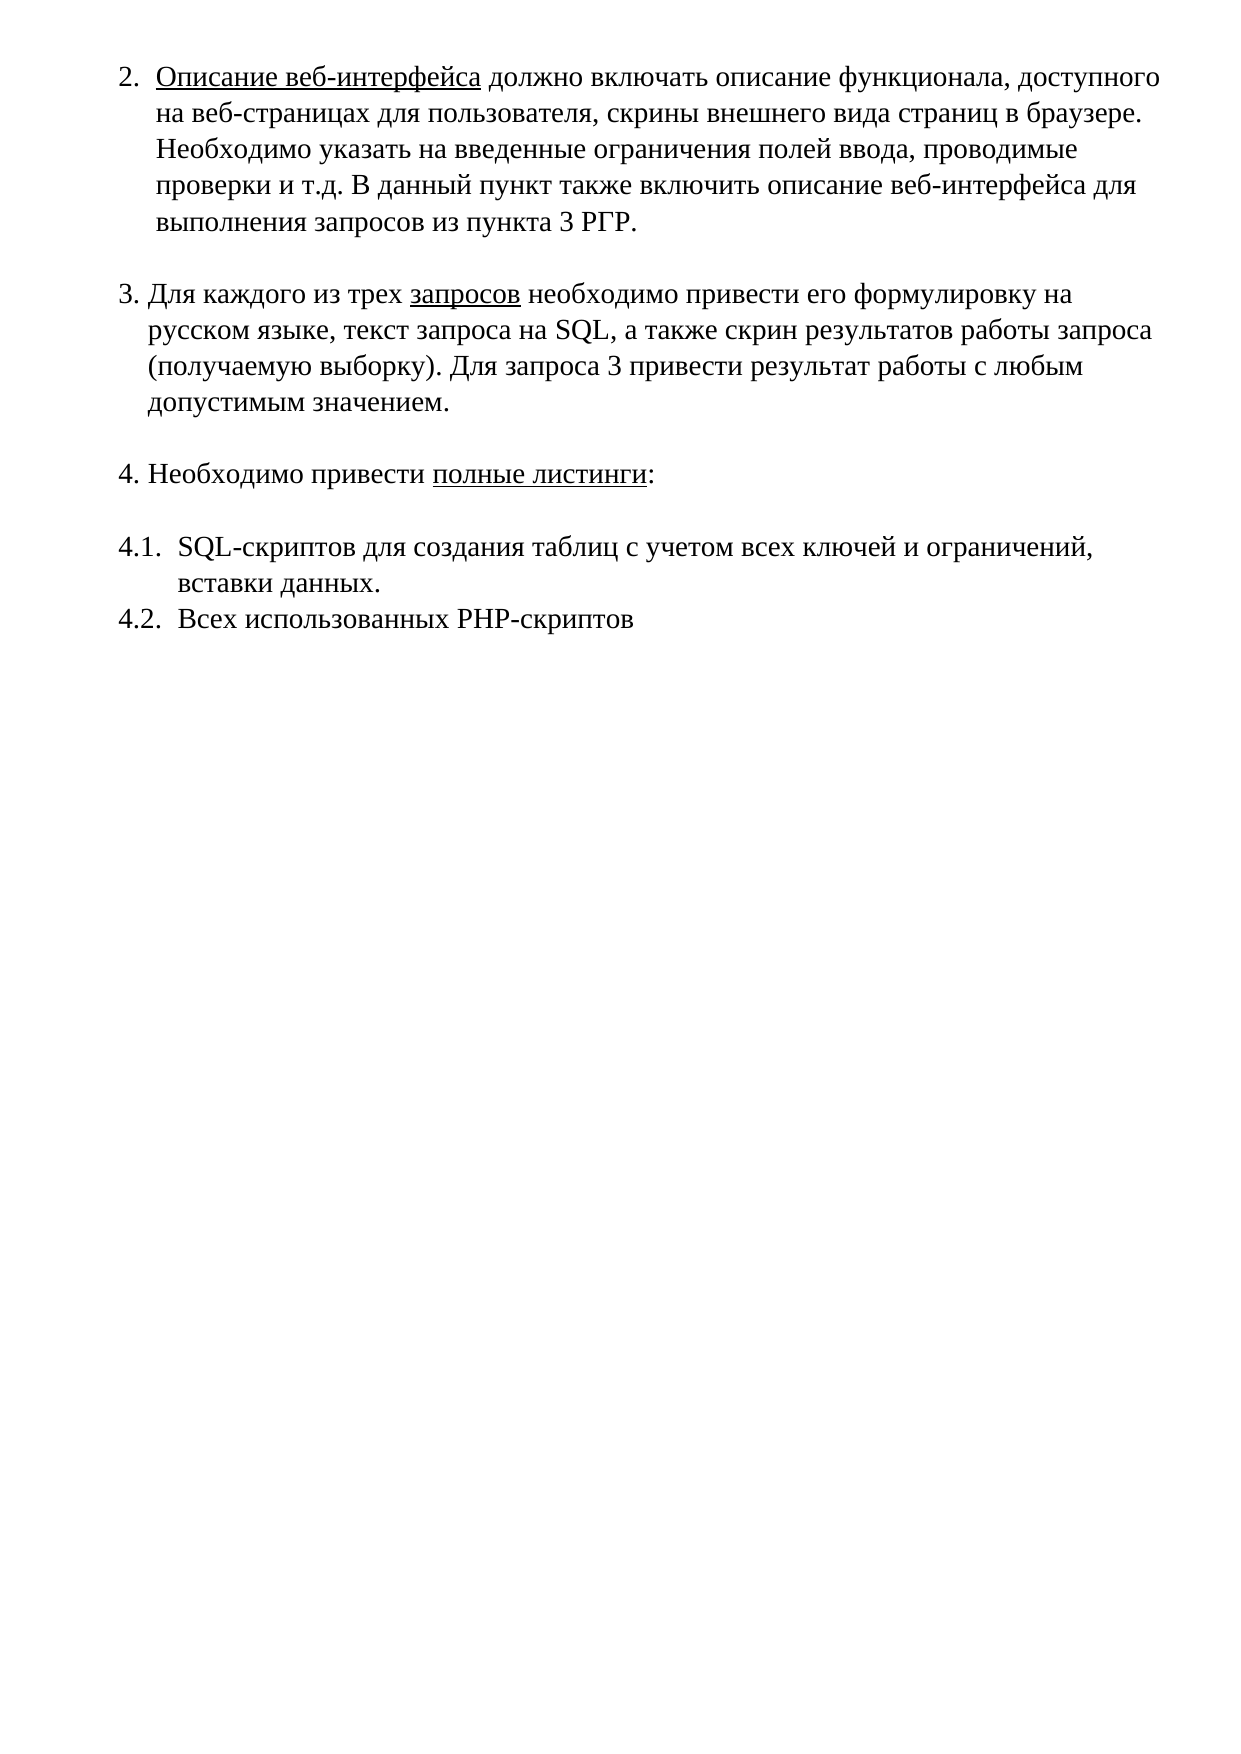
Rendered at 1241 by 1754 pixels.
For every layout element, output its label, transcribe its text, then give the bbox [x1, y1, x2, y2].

list Для каждого из трех запросов необходимо привести его формулировку на русском языке, текст запроса на SQL, а также скрин результатов работы запроса (получаемую выборку). Для запроса 3 привести результат работы с любым допустимым значением. [118, 276, 1181, 418]
list Всех использованных PHP-скриптов [118, 601, 1181, 635]
list Описание веб-интерфейса должно включать описание функционала, доступного на веб-страницах для пользователя, скрины внешнего вида страниц в браузере. Необходимо указать на введенные ограничения полей ввода, проводимые проверки и т.д. В данный пункт также включить описание веб-интерфейса для выполнения запросов из пункта 3 РГР. [118, 59, 1181, 237]
list SQL-скриптов для создания таблиц с учетом всех ключей и ограничений, вставки данных. [118, 529, 1181, 599]
list Необходимо привести полные листинги: [118, 457, 1181, 490]
